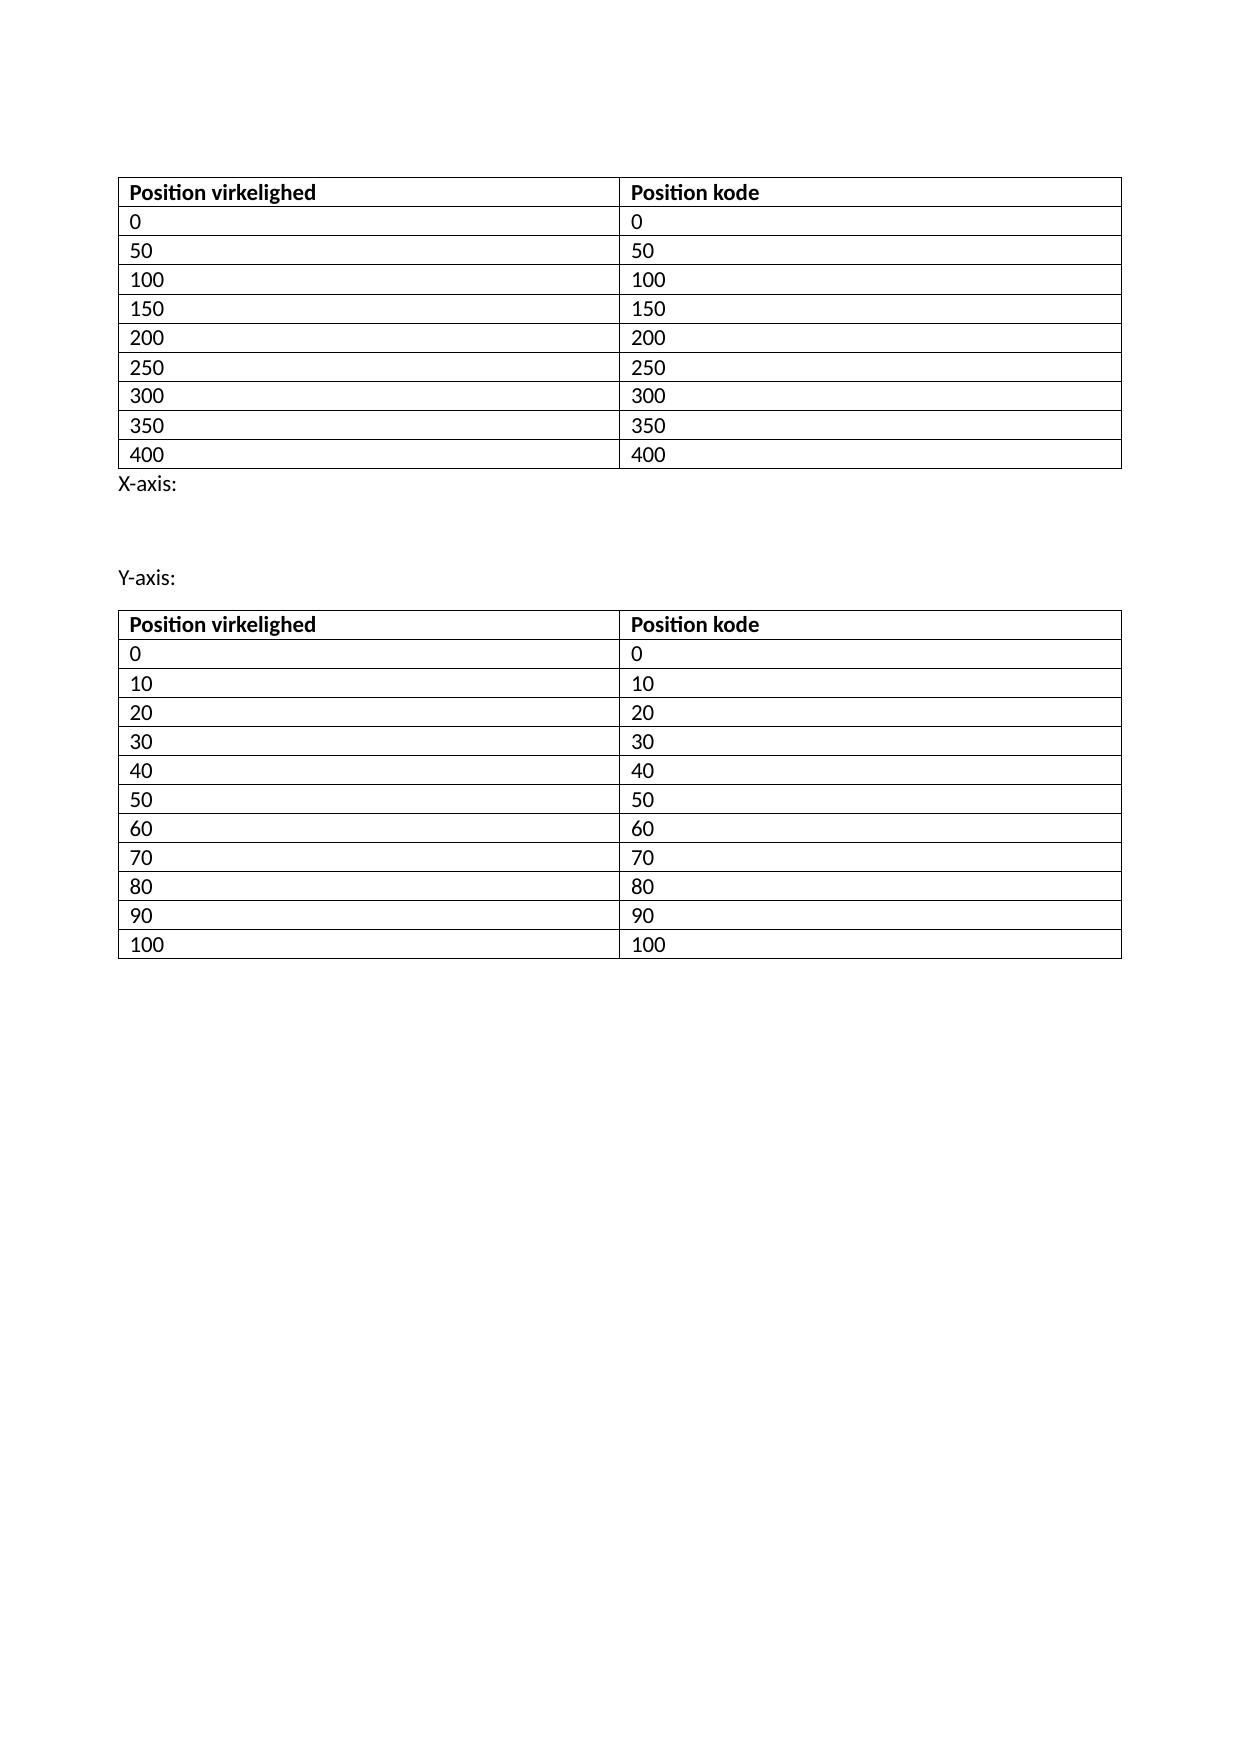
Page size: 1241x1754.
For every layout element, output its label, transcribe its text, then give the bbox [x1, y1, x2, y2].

table_cell 100 [119, 265, 619, 293]
table_cell 350 [620, 411, 1121, 439]
table_cell 40 [620, 756, 1121, 784]
table_cell 250 [119, 353, 619, 381]
table_cell 0 [119, 207, 619, 235]
table_cell 70 [119, 843, 619, 871]
table_cell 200 [119, 324, 619, 352]
table_cell 300 [620, 382, 1121, 410]
table_cell 50 [620, 785, 1121, 813]
table_cell 350 [119, 411, 619, 439]
table_cell 400 [620, 440, 1121, 468]
table_header Position virkelighed [119, 611, 619, 638]
table_cell 0 [119, 640, 619, 668]
table_cell 20 [620, 698, 1121, 726]
text X-axis: [118, 469, 1122, 497]
table_cell 70 [620, 843, 1121, 871]
table_header Position virkelighed [119, 178, 619, 206]
table_cell 10 [119, 669, 619, 697]
table_cell 50 [119, 785, 619, 813]
table_cell 100 [620, 265, 1121, 293]
table_cell 0 [620, 640, 1121, 668]
table_cell 100 [119, 930, 619, 958]
table_cell 40 [119, 756, 619, 784]
table_cell 150 [620, 295, 1121, 322]
table_cell 200 [620, 324, 1121, 352]
table_cell 10 [620, 669, 1121, 697]
table_cell 50 [119, 236, 619, 264]
table_cell 150 [119, 295, 619, 322]
table_cell 30 [119, 727, 619, 755]
table_cell 90 [620, 901, 1121, 929]
table_cell 80 [119, 872, 619, 900]
table_cell 30 [620, 727, 1121, 755]
table_cell 250 [620, 353, 1121, 381]
table_cell 60 [620, 814, 1121, 842]
table_cell 400 [119, 440, 619, 468]
table_cell 90 [119, 901, 619, 929]
table_cell 300 [119, 382, 619, 410]
table_header Position kode [620, 178, 1121, 206]
table_cell 80 [620, 872, 1121, 900]
table_cell 100 [620, 930, 1121, 958]
table_header Position kode [620, 611, 1121, 638]
table_cell 60 [119, 814, 619, 842]
table_cell 0 [620, 207, 1121, 235]
text Y-axis: [118, 563, 1122, 591]
table_cell 20 [119, 698, 619, 726]
table_cell 50 [620, 236, 1121, 264]
